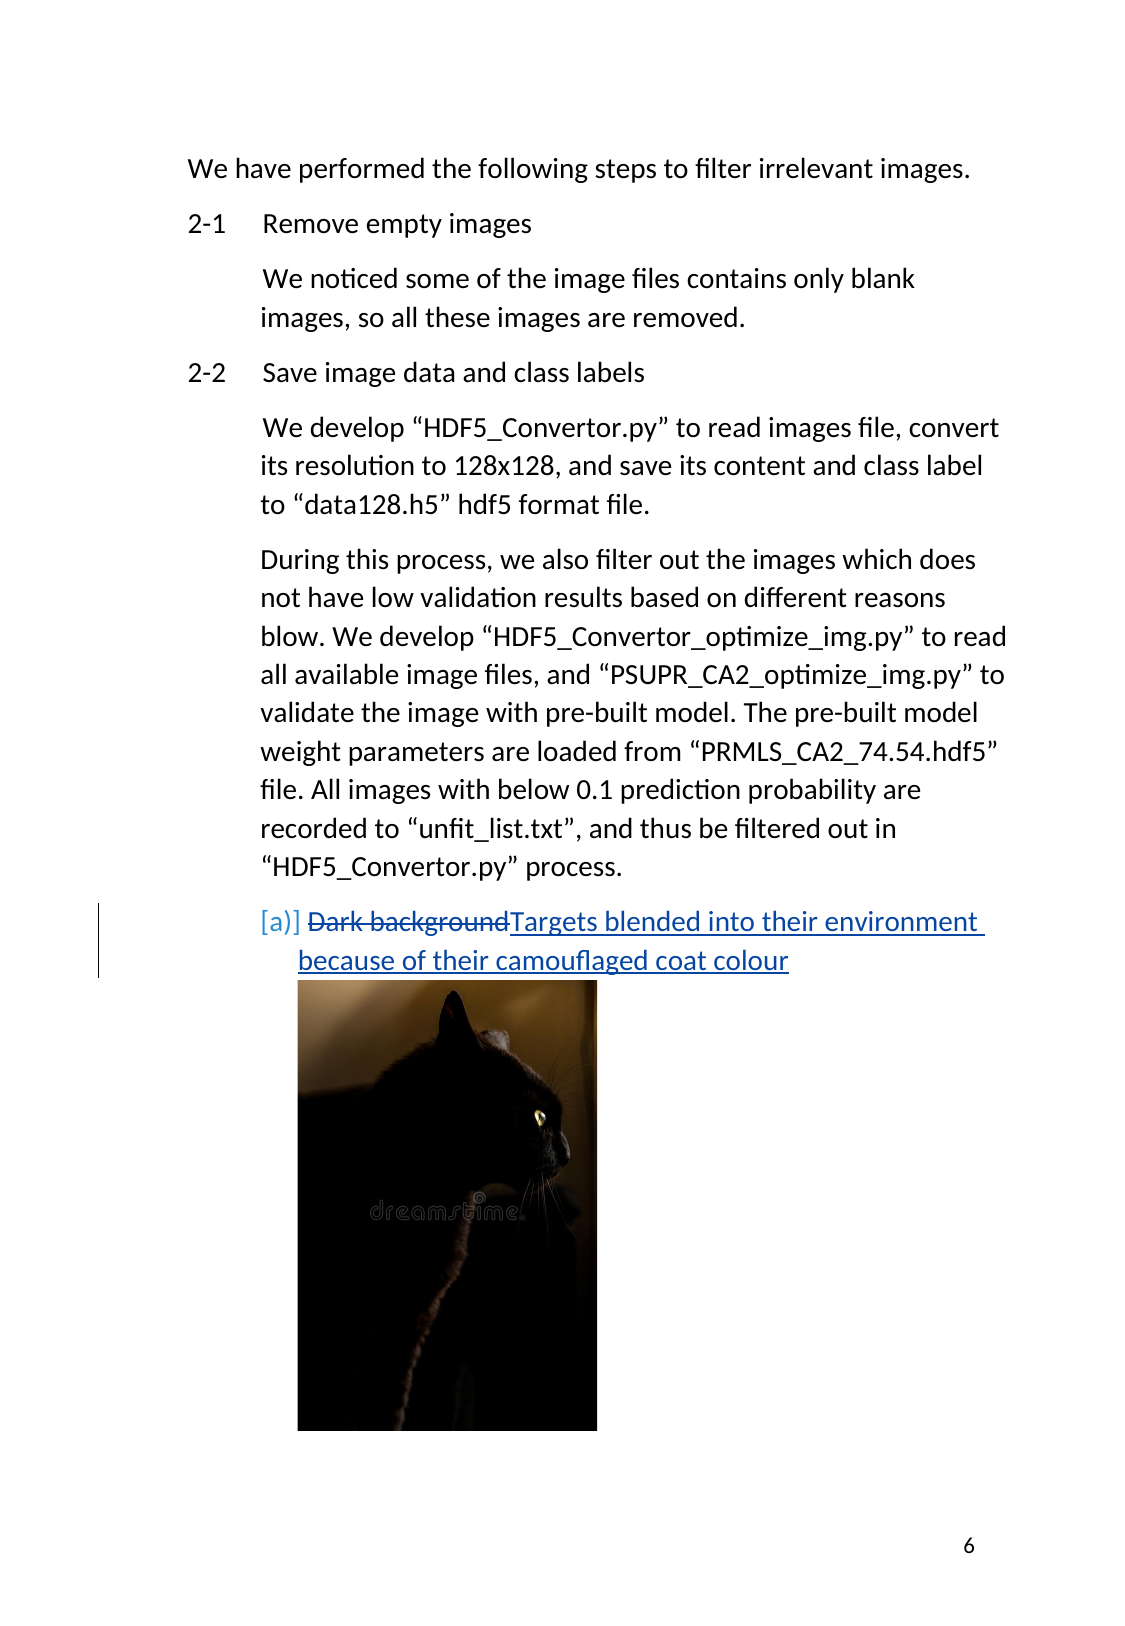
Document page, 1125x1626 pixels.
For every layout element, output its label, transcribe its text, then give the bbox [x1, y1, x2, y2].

text 2-1 Remove empty images [187, 205, 1012, 241]
text We develop “HDF5_Convertor.py” to read images file, convert its resolution to 128x128, and save its content and class label to “data128.h5” hdf5 format file. [260, 409, 1012, 521]
text During this process, we also filter out the images which does not have low validation results based on different reasons blow. We develop “HDF5_Convertor_optimize_img.py” to read all available image files, and “PSUPR_CA2_optimize_img.py” to validate the image with pre-built model. The pre-built model weight parameters are loaded from “PRMLS_CA2_74.54.hdf5” file. All images with below 0.1 prediction probability are recorded to “unfit_list.txt”, and thus be filtered out in “HDF5_Convertor.py” process. [260, 541, 1012, 884]
picture [297, 980, 598, 1431]
text We have performed the following steps to filter irrelevant images. [187, 150, 1012, 186]
text 2-2 Save image data and class labels [187, 354, 1012, 389]
text We noticed some of the image files contains only blank images, so all these images are removed. [260, 260, 1012, 334]
